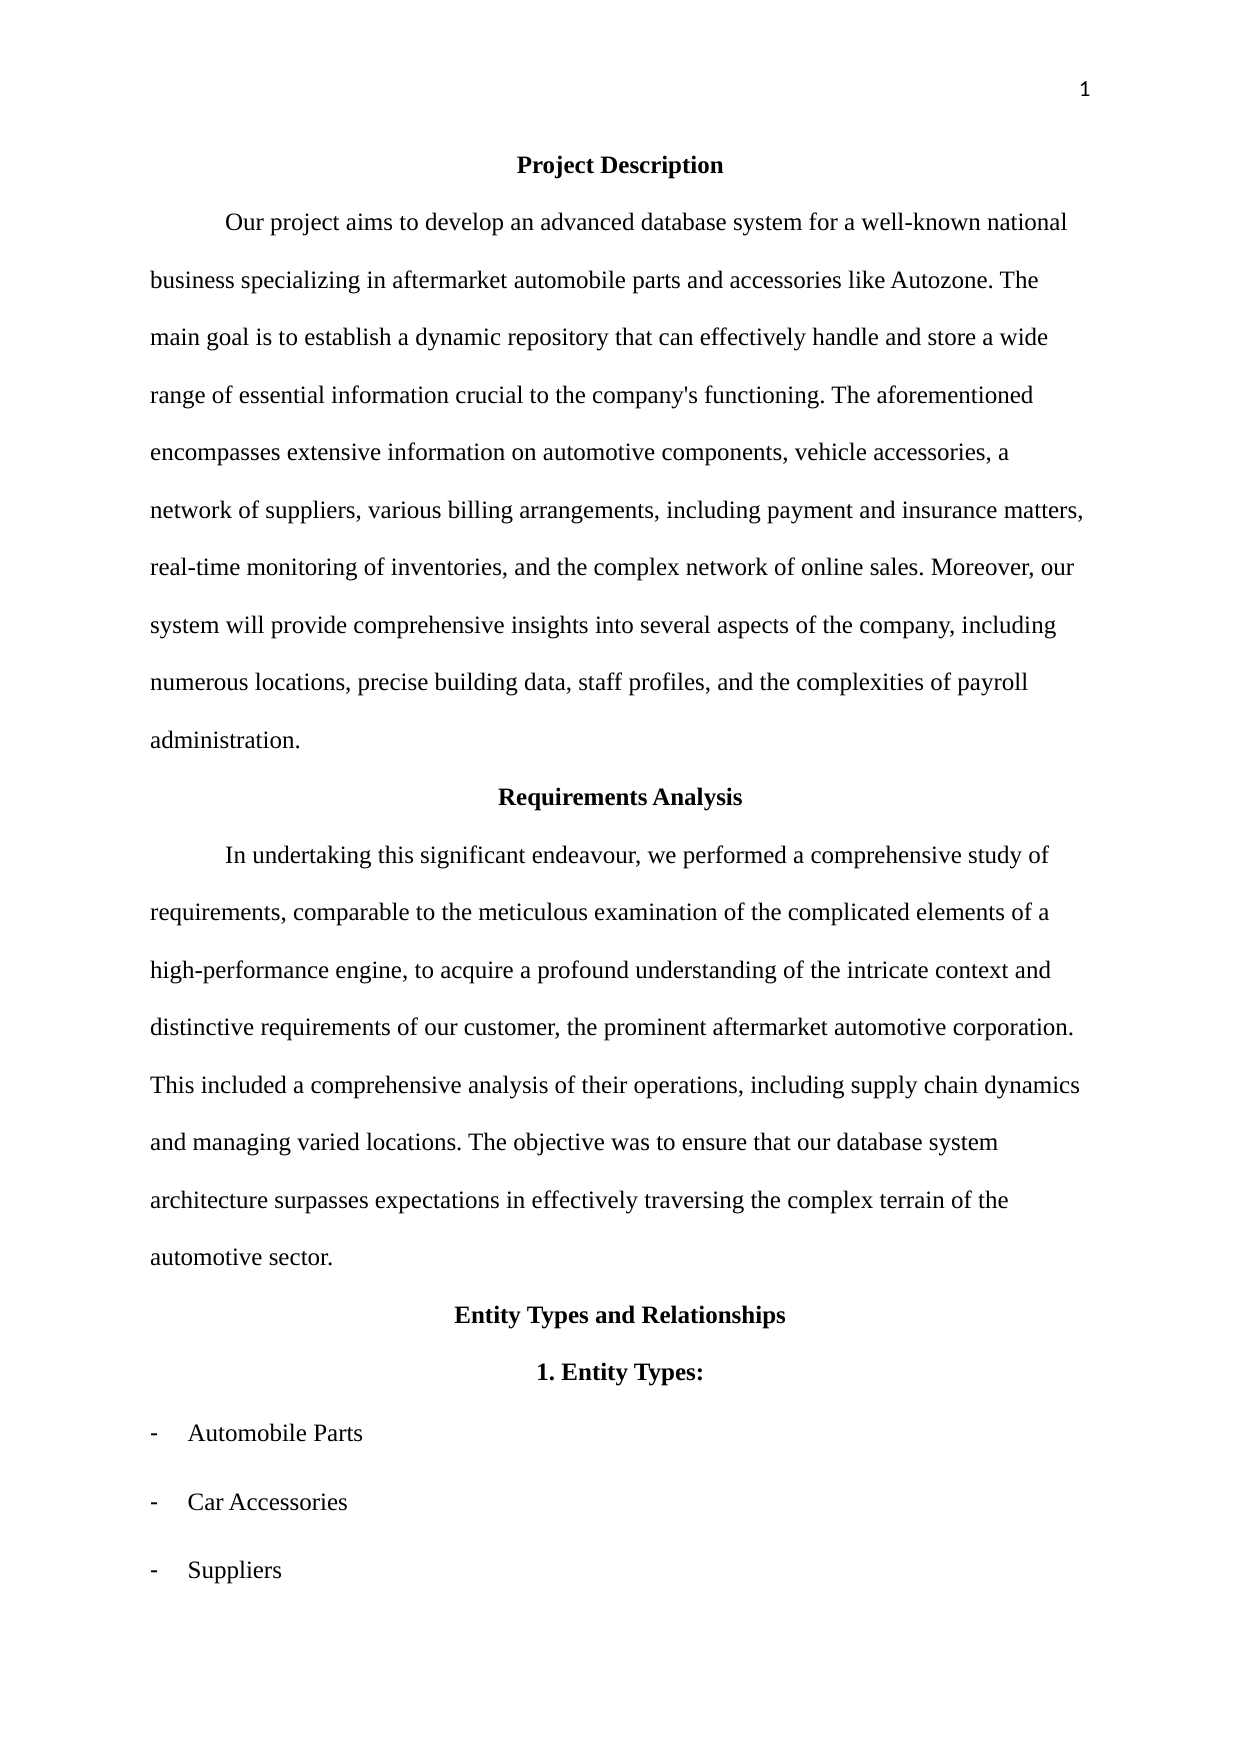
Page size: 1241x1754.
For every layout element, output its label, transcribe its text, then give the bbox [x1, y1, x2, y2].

text Project Description [150, 150, 1090, 179]
text In undertaking this significant endeavour, we performed a comprehensive study of requirements, comparable to the meticulous examination of the complicated elements of a high-performance engine, to acquire a profound understanding of the intricate context and distinctive requirements of our customer, the prominent aftermarket automotive corporation. This included a comprehensive analysis of their operations, including supply chain dynamics and managing varied locations. The objective was to ensure that our database system architecture surpasses expectations in effectively traversing the complex terrain of the automotive sector. [150, 840, 1090, 1271]
text Entity Types and Relationships [150, 1300, 1090, 1329]
list Suppliers [150, 1551, 1090, 1585]
text Requirements Analysis [150, 782, 1090, 811]
text Our project aims to develop an advanced database system for a well-known national business specializing in aftermarket automobile parts and accessories like Autozone. The main goal is to establish a dynamic repository that can effectively handle and store a wide range of essential information crucial to the company's functioning. The aforementioned encompasses extensive information on automotive components, vehicle accessories, a network of suppliers, various billing arrangements, including payment and insurance matters, real-time monitoring of inventories, and the complex network of online sales. Moreover, our system will provide comprehensive insights into several aspects of the company, including numerous locations, precise building data, staff profiles, and the complexities of payroll administration. [150, 207, 1090, 754]
list Automobile Parts [150, 1415, 1090, 1449]
text 1. Entity Types: [150, 1357, 1090, 1386]
list Car Accessories [150, 1483, 1090, 1517]
